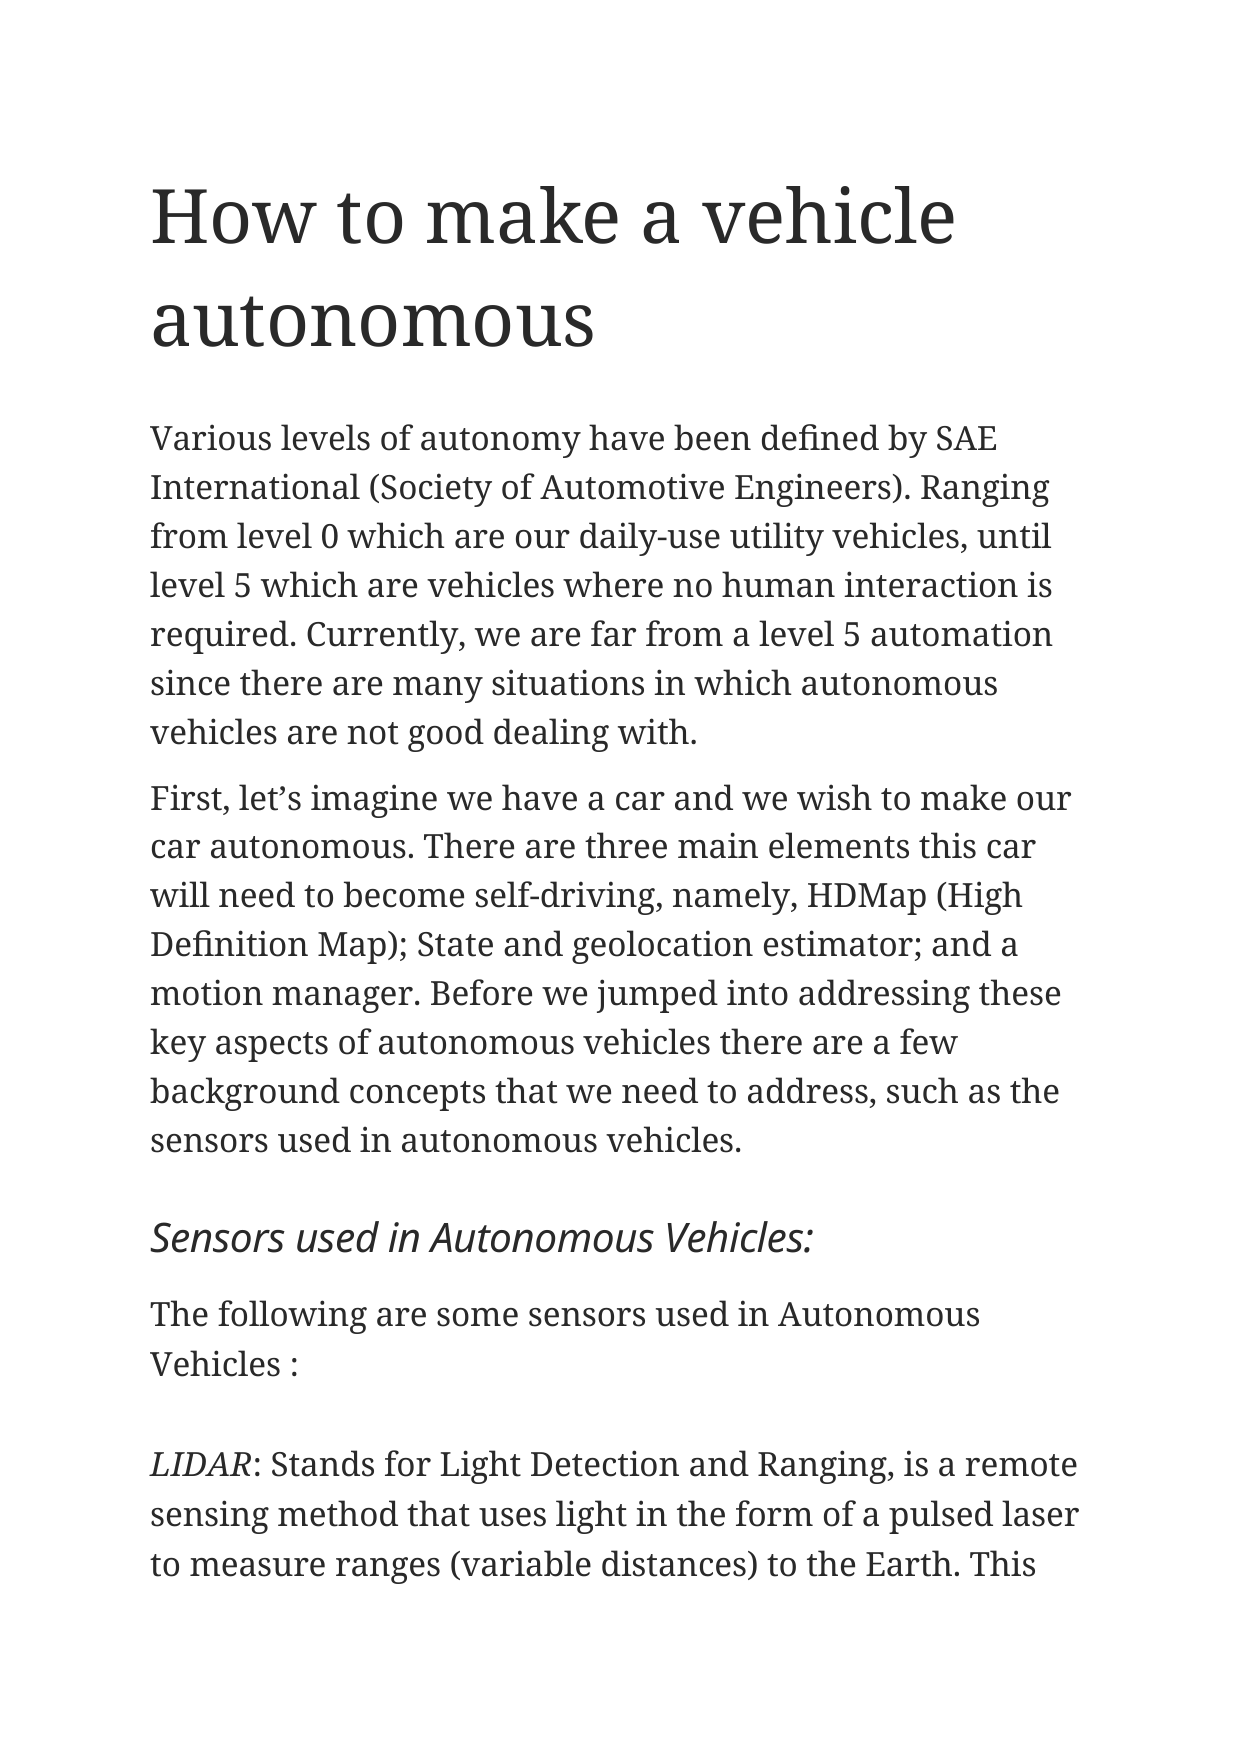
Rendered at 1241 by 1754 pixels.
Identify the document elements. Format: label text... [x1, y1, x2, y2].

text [150, 1436, 1090, 1586]
text Various levels of autonomy have been defined by SAE International (Society of Automotive Engineers). Ranging from level 0 which are our daily-use utility vehicles, until level 5 which are vehicles where no human interaction is required. Currently, we are far from a level 5 automation since there are many situations in which autonomous vehicles are not good dealing with. [150, 415, 1090, 754]
text First, let’s imagine we have a car and we wish to make our car autonomous. There are three main elements this car will need to become self-driving, namely, HDMap (High Definition Map); State and geolocation estimator; and a motion manager. Before we jumped into addressing these key aspects of autonomous vehicles there are a few background concepts that we need to address, such as the sensors used in autonomous vehicles. [150, 774, 1090, 1162]
subtitle Sensors used in Autonomous Vehicles: [150, 1209, 1090, 1264]
text How to make a vehicle autonomous [150, 164, 1090, 368]
text The following are some sensors used in Autonomous Vehicles : [150, 1286, 1090, 1386]
